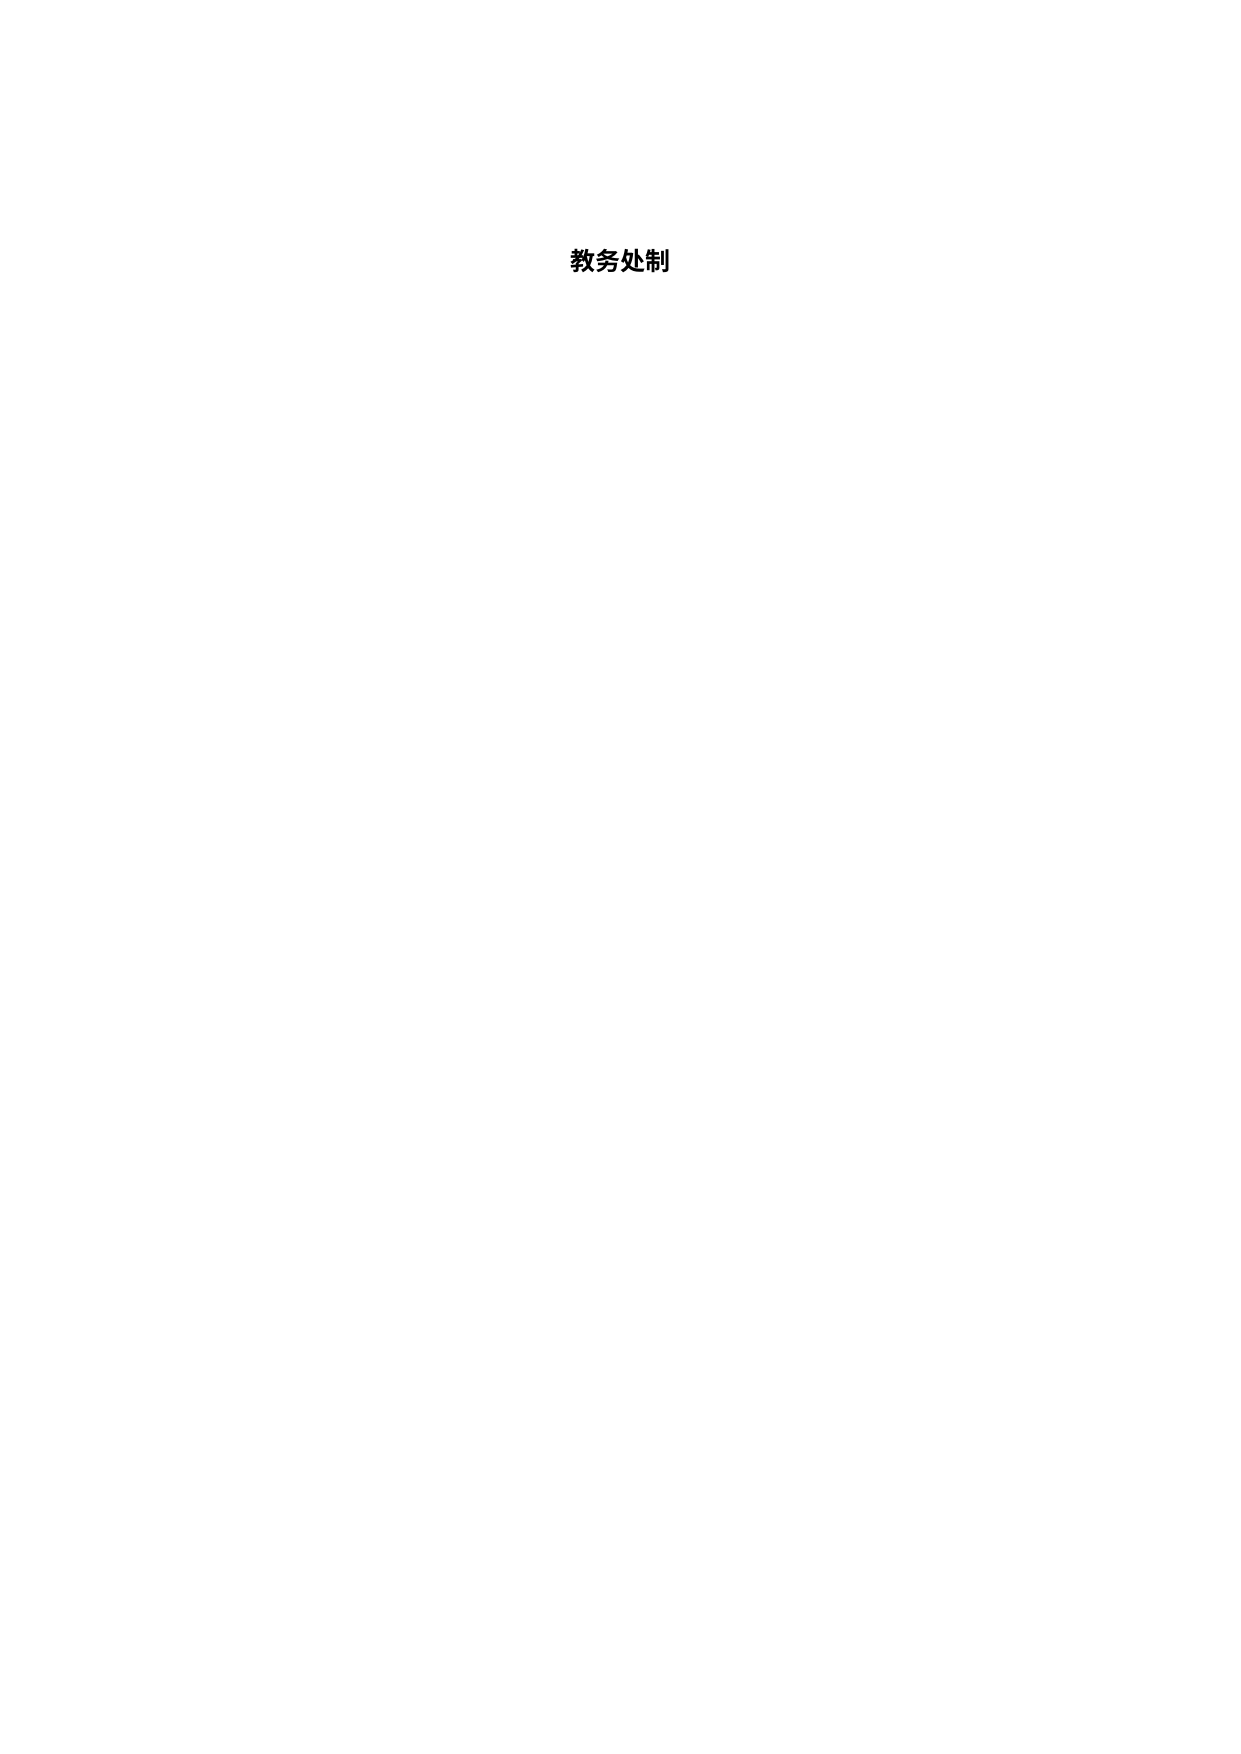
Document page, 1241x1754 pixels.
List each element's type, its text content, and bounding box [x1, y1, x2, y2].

text 教务处制 [187, 227, 1053, 292]
